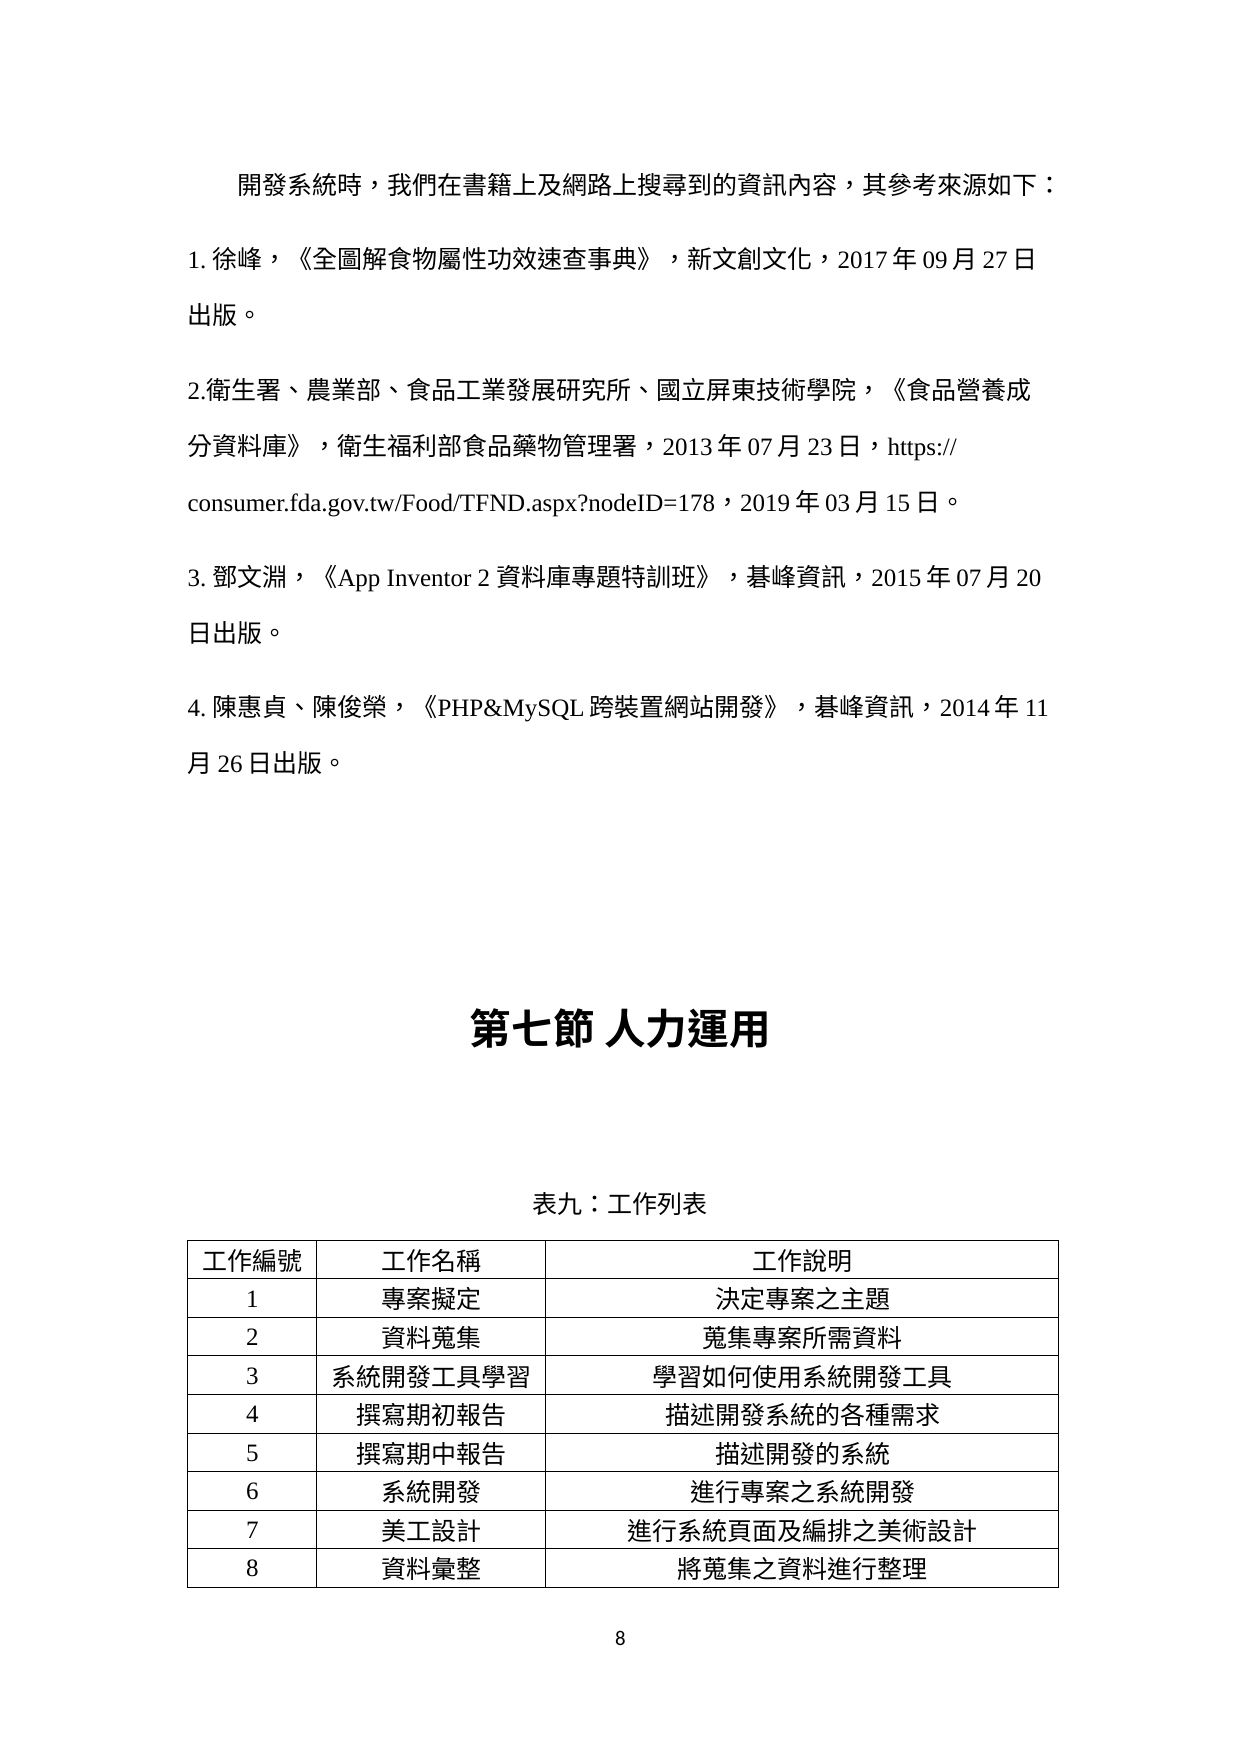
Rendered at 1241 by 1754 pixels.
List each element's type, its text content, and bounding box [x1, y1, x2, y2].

table_cell 描述開發的系統 [546, 1434, 1058, 1471]
table_cell 美工設計 [317, 1511, 545, 1548]
text 3. 鄧文淵，《App Inventor 2 資料庫專題特訓班》，碁峰資訊，2015年07月20日出版。 [187, 556, 1053, 650]
table_cell 描述開發系統的各種需求 [546, 1395, 1058, 1432]
table_cell 撰寫期初報告 [317, 1395, 545, 1432]
table_cell 學習如何使用系統開發工具 [546, 1356, 1058, 1394]
text 4. 陳惠貞、陳俊榮，《PHP&MySQL跨裝置網站開發》，碁峰資訊，2014年11月26日出版。 [187, 687, 1053, 781]
table_cell 4 [188, 1395, 316, 1432]
table_cell 系統開發 [317, 1472, 545, 1509]
table_cell 進行專案之系統開發 [546, 1472, 1058, 1509]
text 第七節 人力運用 [187, 988, 1053, 1063]
text 表九：工作列表 [187, 1184, 1053, 1222]
table_header 工作名稱 [317, 1241, 545, 1278]
table_cell 8 [188, 1549, 316, 1587]
table_header 工作編號 [188, 1241, 316, 1278]
table_cell 專案擬定 [317, 1279, 545, 1317]
table_cell 3 [188, 1356, 316, 1394]
table_cell 蒐集專案所需資料 [546, 1318, 1058, 1355]
text 1. 徐峰，《全圖解食物屬性功效速查事典》，新文創文化，2017年09月27日出版。 [187, 239, 1053, 333]
table_cell 6 [188, 1472, 316, 1509]
table_cell 撰寫期中報告 [317, 1434, 545, 1471]
table_cell 將蒐集之資料進行整理 [546, 1549, 1058, 1587]
text 2.衛生署、農業部、食品工業發展研究所、國立屏東技術學院，《食品營養成分資料庫》，衛生福利部食品藥物管理署，2013年07月23日，https://consumer.fda.gov.tw/Food/TFND.aspx?nodeID=178，2019年03月15日。 [187, 369, 1053, 519]
table_cell 2 [188, 1318, 316, 1355]
table_cell 系統開發工具學習 [317, 1356, 545, 1394]
table_cell 5 [188, 1434, 316, 1471]
table_cell 資料蒐集 [317, 1318, 545, 1355]
text 開發系統時，我們在書籍上及網路上搜尋到的資訊內容，其參考來源如下： [187, 164, 1053, 202]
table_cell 決定專案之主題 [546, 1279, 1058, 1317]
table_cell 資料彙整 [317, 1549, 545, 1587]
table_cell 1 [188, 1279, 316, 1317]
table_cell 進行系統頁面及編排之美術設計 [546, 1511, 1058, 1548]
table_header 工作說明 [546, 1241, 1058, 1278]
table_cell 7 [188, 1511, 316, 1548]
